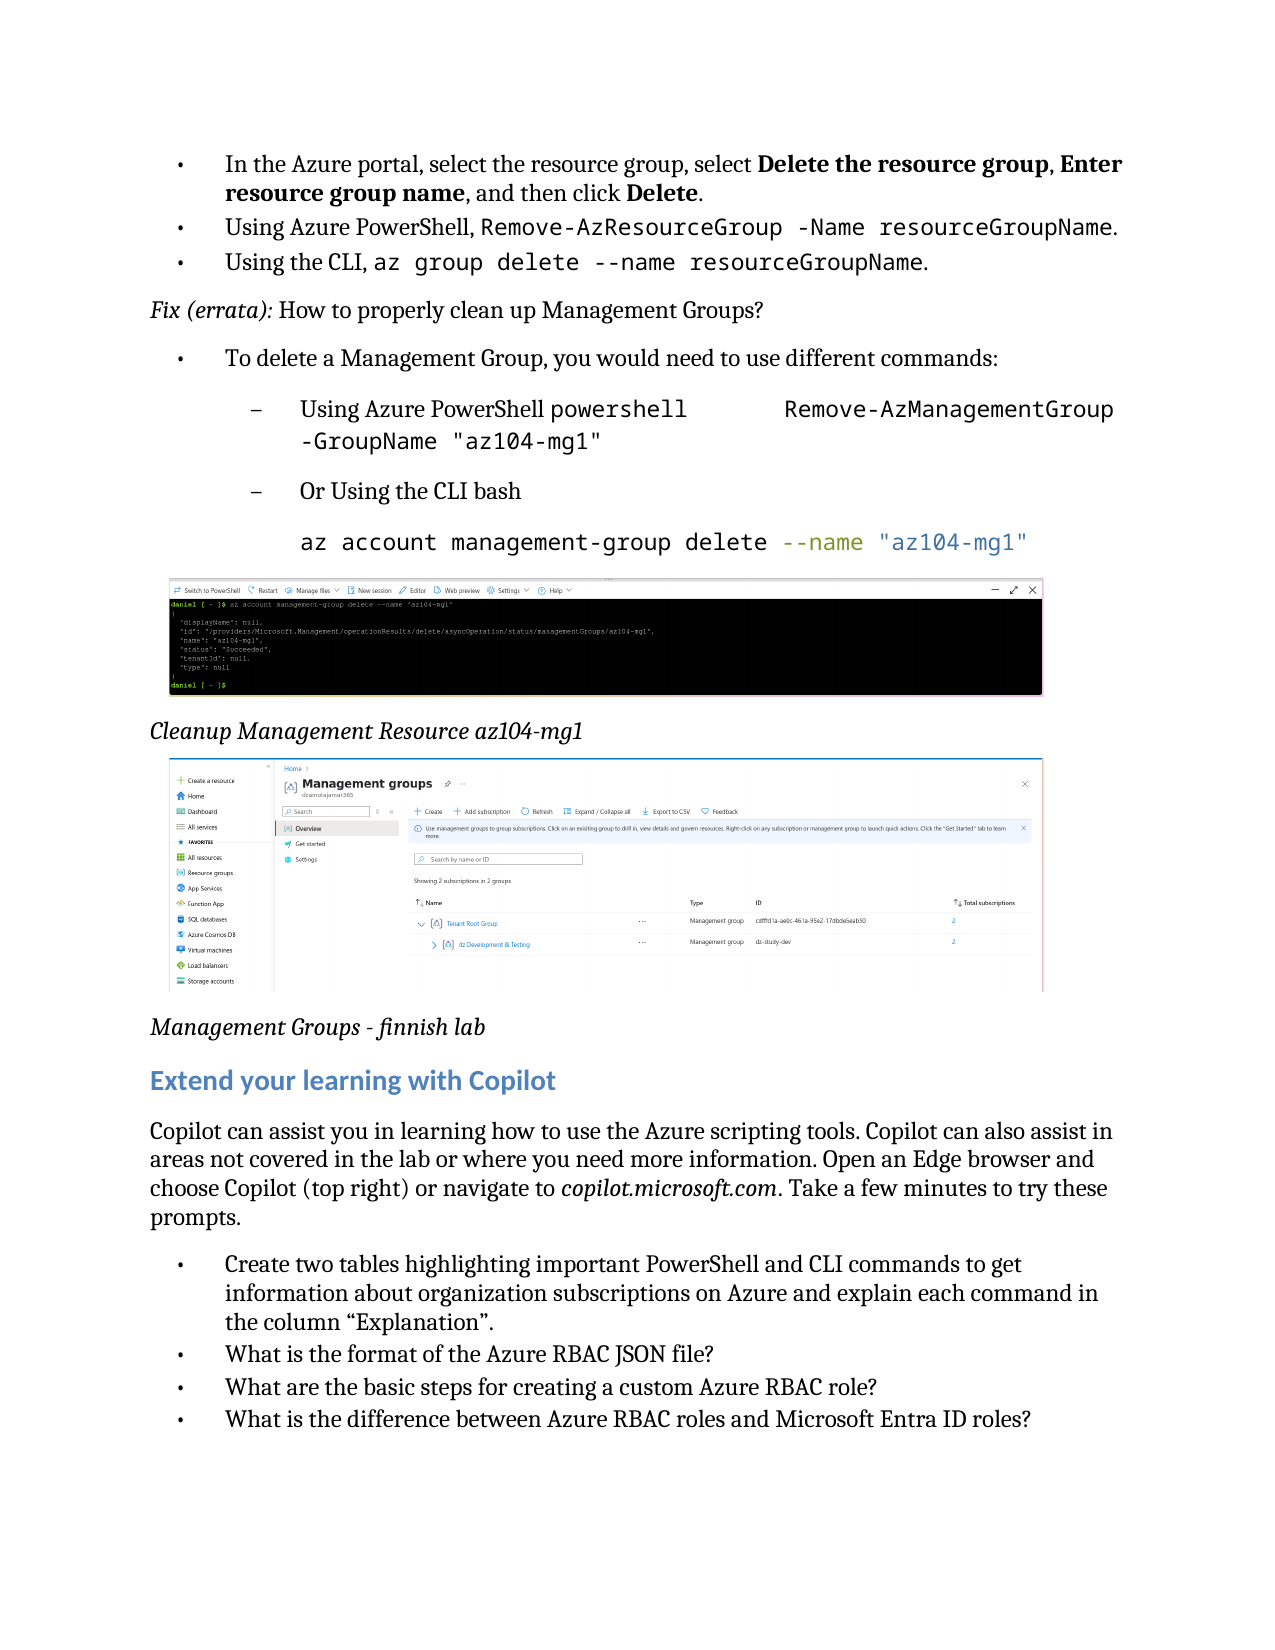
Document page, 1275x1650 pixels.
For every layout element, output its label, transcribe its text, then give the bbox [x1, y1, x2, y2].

list Using Azure PowerShell powershell Remove-AzManagementGroup -GroupName "az104-mg1" [250, 393, 1125, 456]
picture [168, 758, 1044, 992]
text Management Groups - finnish lab [150, 1013, 1125, 1041]
list To delete a Management Group, you would need to use different commands: [175, 344, 1125, 372]
text Fix (errata): How to properly clean up Management Groups? [150, 296, 1125, 325]
list What is the format of the Azure RBAC JSON file? [175, 1340, 1125, 1369]
picture [168, 578, 1044, 697]
list Using the CLI, az group delete --name resourceGroupName. [175, 246, 1125, 277]
text Copilot can assist you in learning how to use the Azure scripting tools. Copilot can also assist in areas not covered in the lab or where you need more information. Open an Edge browser and choose Copilot (top right) or navigate to copilot.microsoft.com. Take a few minutes to try these prompts. [150, 1117, 1125, 1232]
list What are the basic steps for creating a custom Azure RBAC role? [175, 1373, 1125, 1402]
list Create two tables highlighting important PowerShell and CLI commands to get information about organization subscriptions on Azure and explain each command in the column “Explanation”. [175, 1250, 1125, 1337]
list Using Azure PowerShell, Remove-AzResourceGroup -Name resourceGroupName. [175, 211, 1125, 242]
list What is the difference between Azure RBAC roles and Microsoft Entra ID roles? [175, 1405, 1125, 1434]
list az account management-group delete --name "az104-mg1" [250, 526, 1125, 557]
subtitle Extend your learning with Copilot [150, 1062, 1125, 1098]
list In the Azure portal, select the resource group, select Delete the resource group, Enter resource group name, and then click Delete. [175, 150, 1125, 207]
text Cleanup Management Resource az104-mg1 [150, 717, 1125, 746]
list Or Using the CLI bash [250, 477, 1125, 505]
